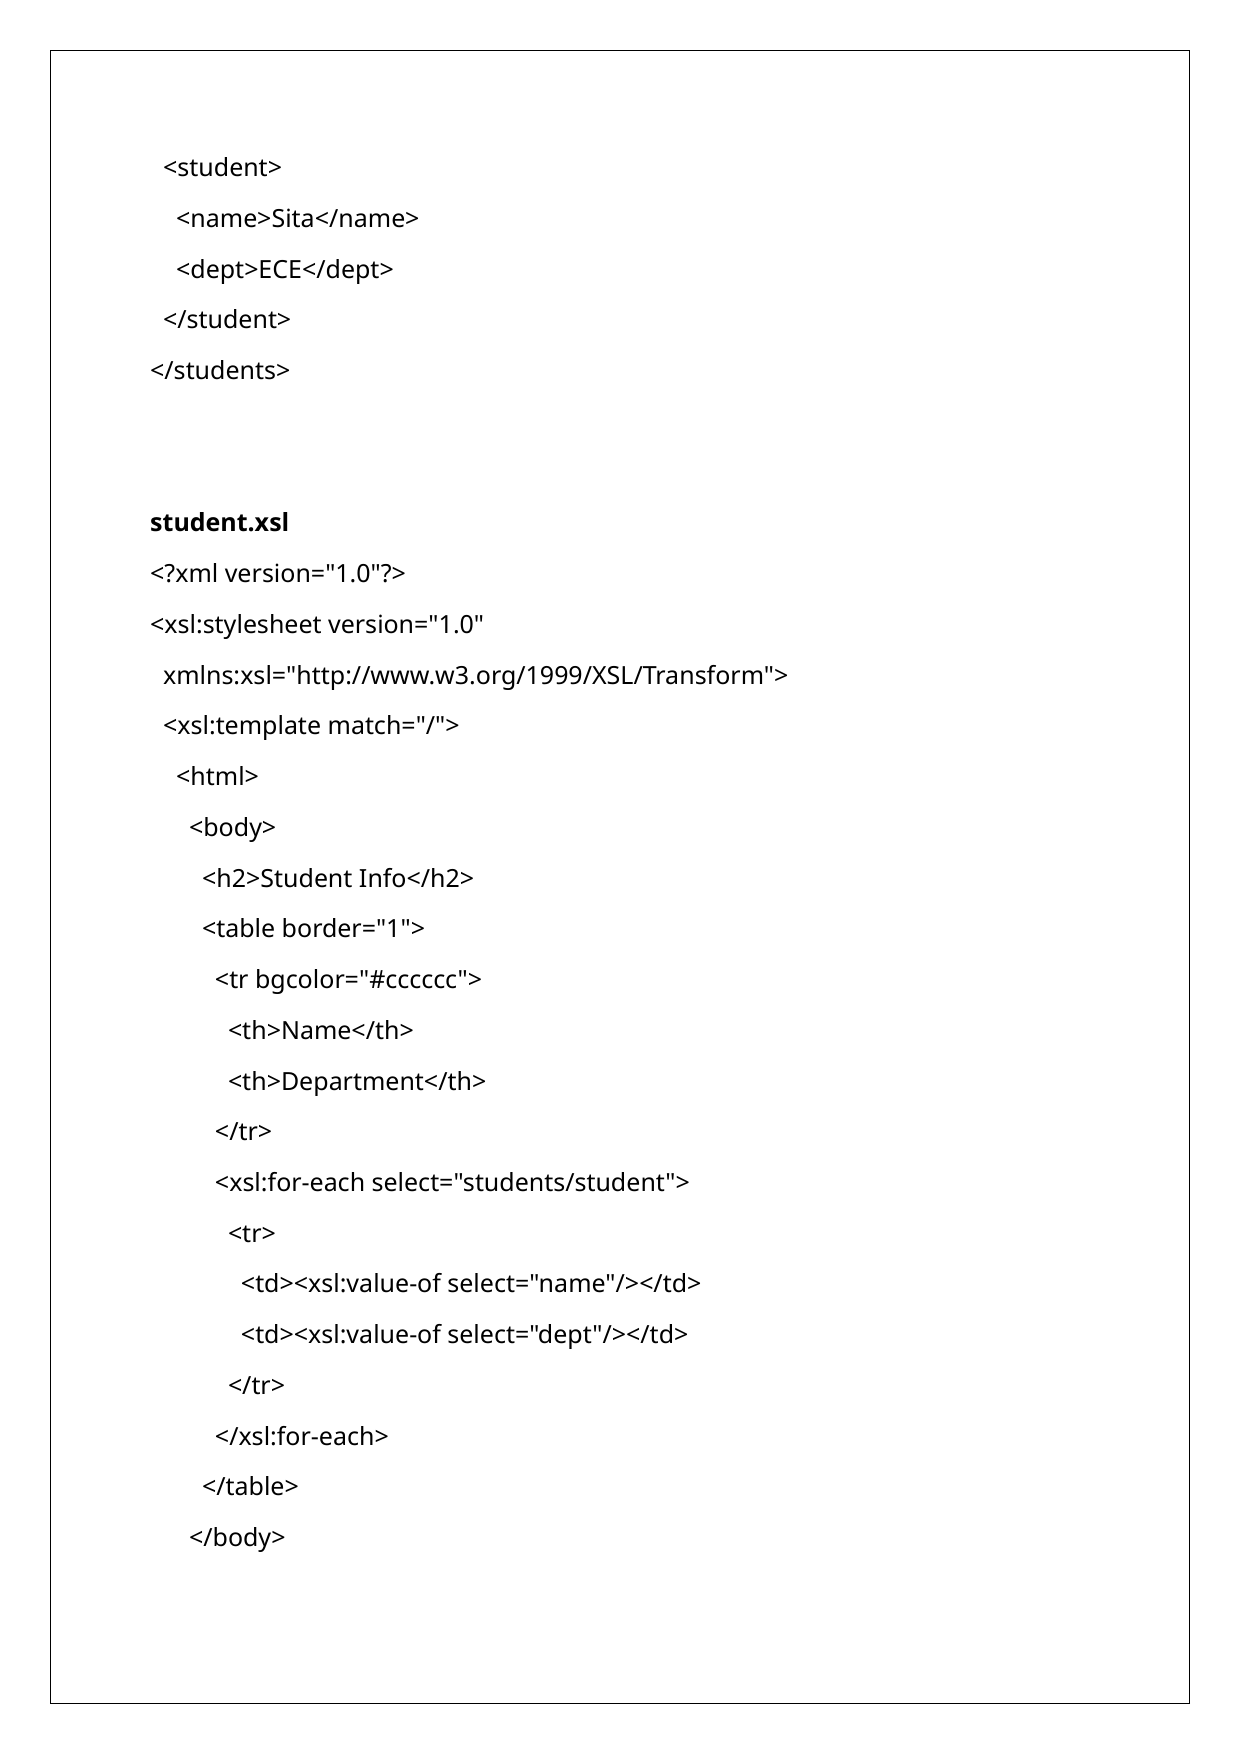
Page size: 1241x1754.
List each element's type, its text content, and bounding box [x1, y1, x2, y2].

text </tr> [150, 1114, 1090, 1148]
text <name>Sita</name> [150, 201, 1090, 235]
text <th>Department</th> [150, 1063, 1090, 1097]
text <body> [150, 809, 1090, 843]
text </table> [150, 1469, 1090, 1503]
text <xsl:stylesheet version="1.0" [150, 607, 1090, 641]
text </students> [150, 353, 1090, 387]
text </body> [150, 1520, 1090, 1554]
text <td><xsl:value-of select="name"/></td> [150, 1266, 1090, 1300]
text <?xml version="1.0"?> [150, 556, 1090, 590]
text <tr bgcolor="#cccccc"> [150, 962, 1090, 996]
text student.xsl [150, 505, 1090, 539]
text <table border="1"> [150, 911, 1090, 945]
text xmlns:xsl="http://www.w3.org/1999/XSL/Transform"> [150, 657, 1090, 691]
text <tr> [150, 1215, 1090, 1249]
text </xsl:for-each> [150, 1418, 1090, 1452]
text <th>Name</th> [150, 1012, 1090, 1046]
text <xsl:for-each select="students/student"> [150, 1164, 1090, 1199]
text <td><xsl:value-of select="dept"/></td> [150, 1317, 1090, 1351]
text </student> [150, 302, 1090, 336]
text </tr> [150, 1367, 1090, 1402]
text <xsl:template match="/"> [150, 708, 1090, 742]
text <h2>Student Info</h2> [150, 860, 1090, 894]
text <html> [150, 759, 1090, 793]
text <dept>ECE</dept> [150, 251, 1090, 286]
text <student> [150, 150, 1090, 184]
